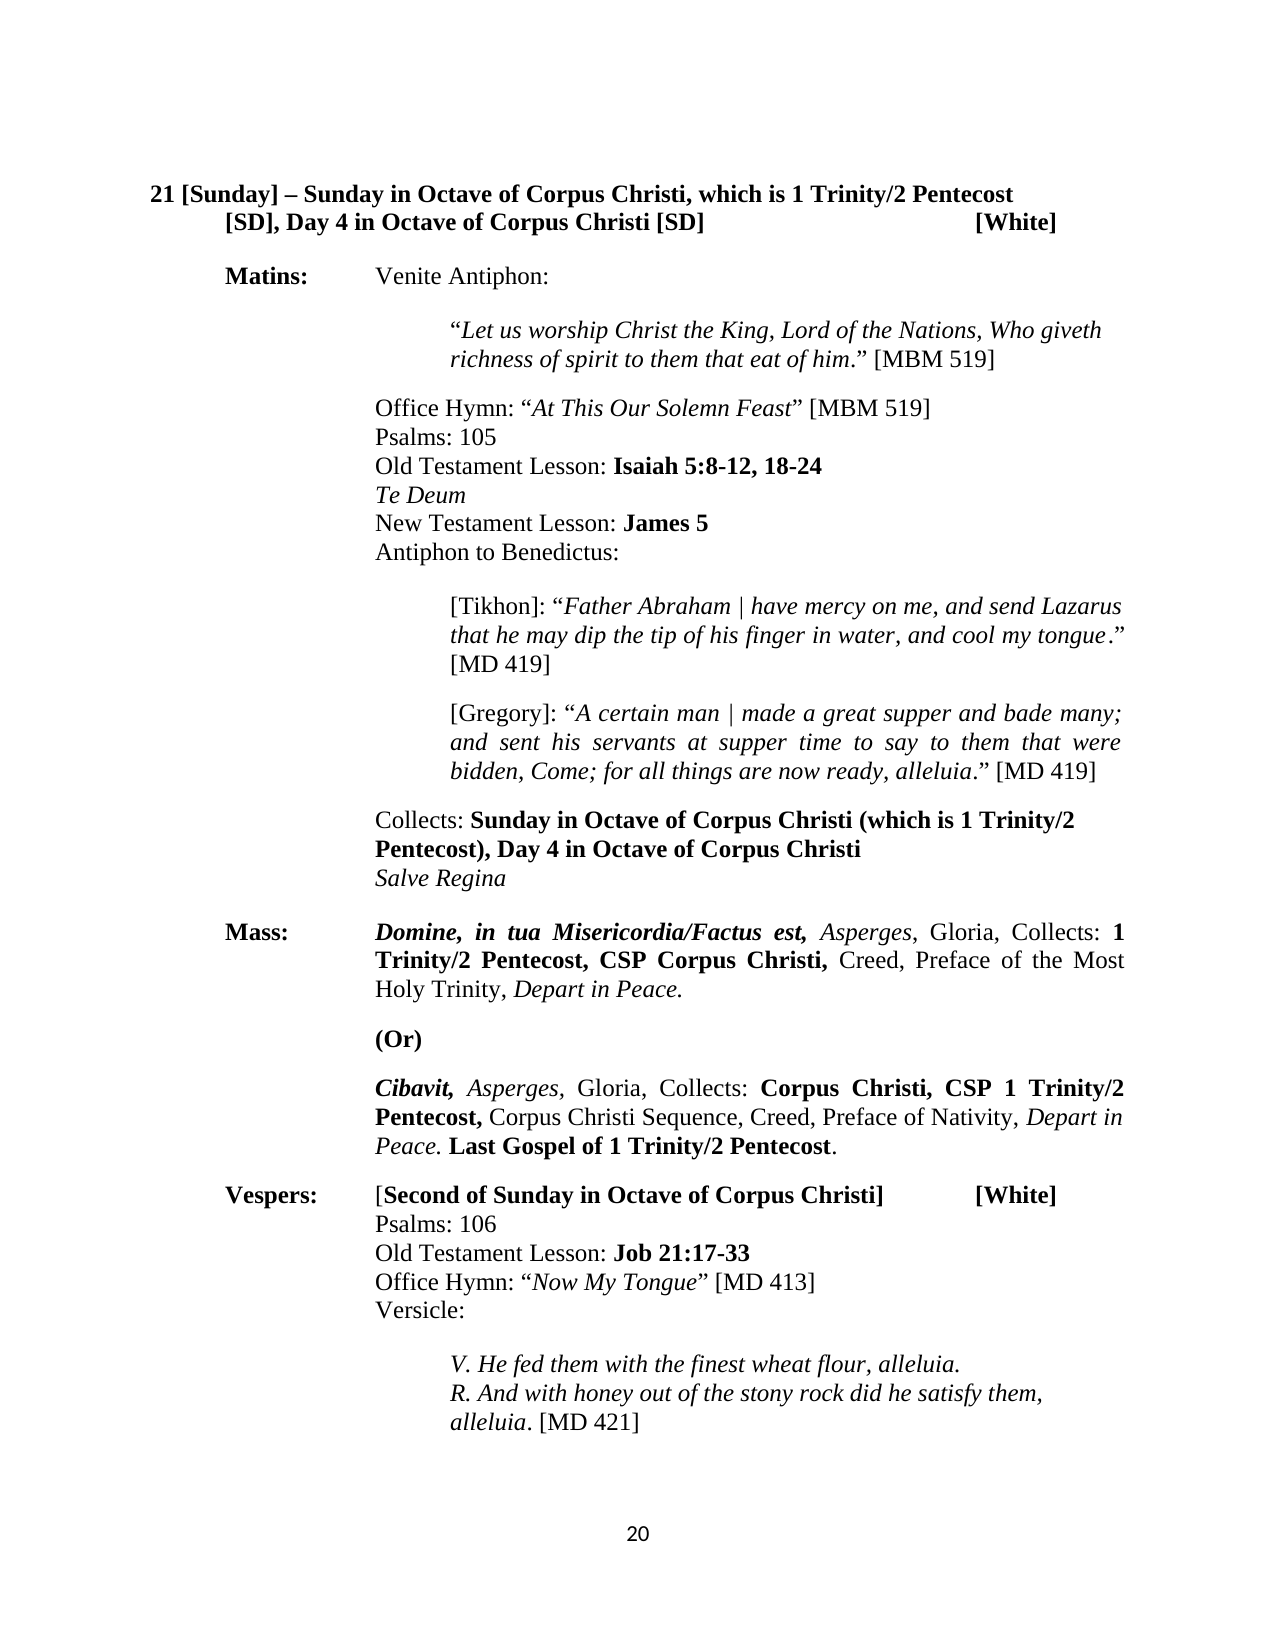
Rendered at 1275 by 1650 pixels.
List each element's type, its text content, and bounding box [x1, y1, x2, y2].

text [SD], Day 4 in Octave of Corpus Christi [SD] [White] [150, 207, 1125, 236]
text Cibavit, Asperges, Gloria, Collects: Corpus Christi, CSP 1 Trinity/2 Pentecost, Corpus Christi Sequence, Creed, Preface of Nativity, Depart in Peace. Last Gospel of 1 Trinity/2 Pentecost. [225, 1073, 1125, 1159]
text Matins: Venite Antiphon: [150, 261, 1125, 290]
text [Gregory]: “A certain man | made a great supper and bade many; and sent his servants at supper time to say to them that were bidden, Come; for all things are now ready, alleluia.” [MD 419] [450, 698, 1125, 784]
text Vespers: [Second of Sunday in Octave of Corpus Christi] [White] [225, 1180, 1125, 1209]
text Versicle: [150, 1295, 1125, 1324]
text Te Deum [150, 480, 1125, 508]
text Psalms: 106 [150, 1209, 1125, 1238]
text [Tikhon]: “Father Abraham | have mercy on me, and send Lazarus that he may dip the tip of his finger in water, and cool my tongue.” [MD 419] [450, 591, 1125, 677]
text Psalms: 105 [150, 422, 1125, 451]
text Office Hymn: “Now My Tongue” [MD 413] [150, 1267, 1125, 1295]
text V. He fed them with the finest wheat flour, alleluia. [150, 1349, 1125, 1378]
text Old Testament Lesson: Job 21:17-33 [150, 1238, 1125, 1267]
text “Let us worship Christ the King, Lord of the Nations, Who giveth richness of spirit to them that eat of him.” [MBM 519] [450, 315, 1125, 373]
text Antiphon to Benedictus: [150, 537, 1125, 566]
text Collects: Sunday in Octave of Corpus Christi (which is 1 Trinity/2 Pentecost), Day 4 in Octave of Corpus Christi [375, 805, 1125, 863]
text R. And with honey out of the stony rock did he satisfy them, alleluia. [MD 421] [300, 1378, 1125, 1436]
text New Testament Lesson: James 5 [150, 508, 1125, 537]
text Office Hymn: “At This Our Solemn Feast” [MBM 519] [300, 393, 1125, 422]
text 21 [Sunday] – Sunday in Octave of Corpus Christi, which is 1 Trinity/2 Pentecost [150, 179, 1125, 207]
text Mass: Domine, in tua Misericordia/Factus est, Asperges, Gloria, Collects: 1 Trinity/2 Pentecost, CSP Corpus Christi, Creed, Preface of the Most Holy Trinity, Depart in Peace. [225, 917, 1125, 1003]
text Salve Regina [150, 863, 1125, 892]
text (Or) [225, 1024, 1125, 1052]
text Old Testament Lesson: Isaiah 5:8-12, 18-24 [150, 451, 1125, 480]
